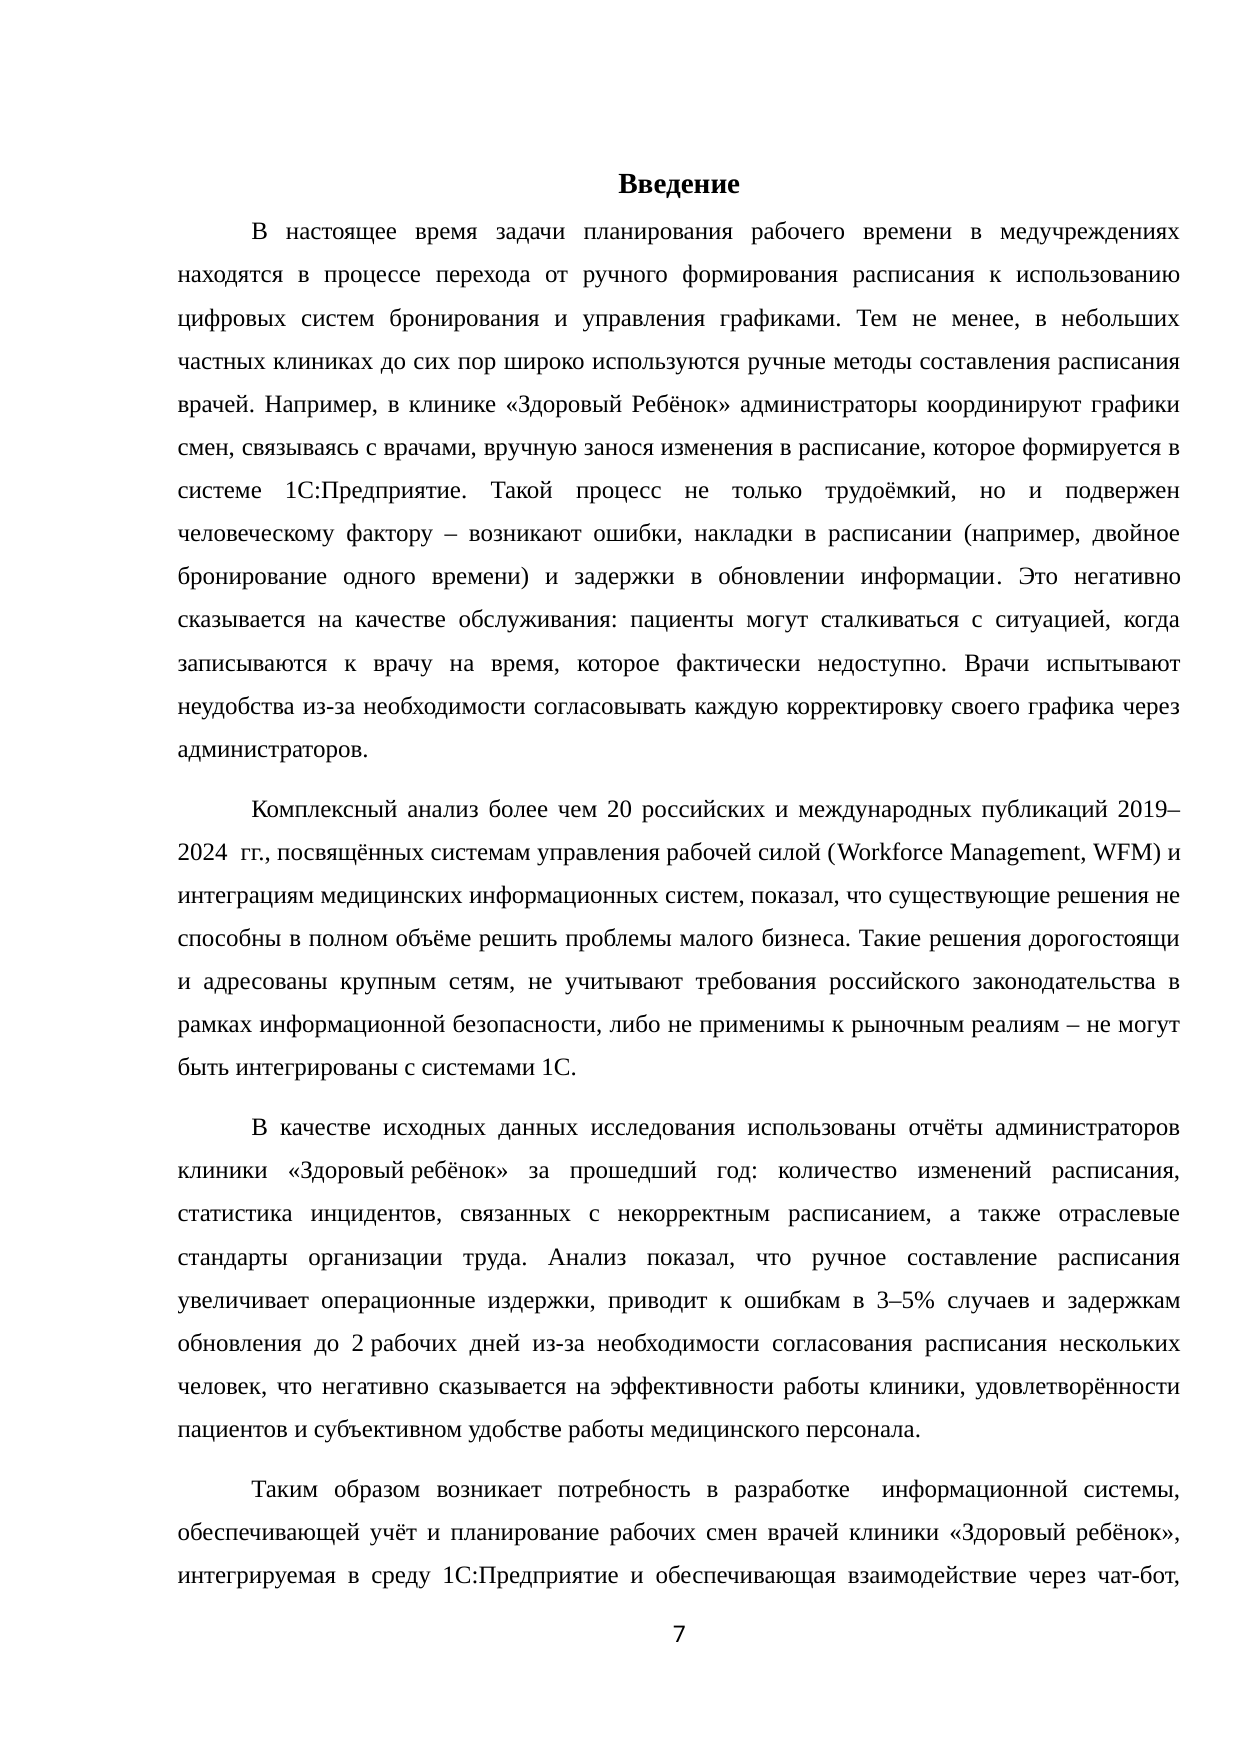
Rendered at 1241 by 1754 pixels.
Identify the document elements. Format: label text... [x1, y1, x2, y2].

text В качестве исходных данных исследования использованы отчёты администраторов клиники «Здоровый ребёнок» за прошедший год: количество изменений расписания, статистика инцидентов, связанных с некорректным расписанием, а также отраслевые стандарты организации труда. Анализ показал, что ручное составление расписания увеличивает операционные издержки, приводит к ошибкам в 3–5% случаев и задержкам обновления до 2 рабочих дней из-за необходимости согласования расписания нескольких человек, что негативно сказывается на эффективности работы клиники, удовлетворённости пациентов и субъективном удобстве работы медицинского персонала. [177, 1112, 1181, 1443]
text Комплексный анализ более чем 20 российских и международных публикаций 2019–2024 гг., посвящённых системам управления рабочей силой (Workforce Management, WFM) и интеграциям медицинских информационных систем, показал, что существующие решения не способны в полном объёме решить проблемы малого бизнеса. Такие решения дорогостоящи и адресованы крупным сетям, не учитывают требования российского законодательства в рамках информационной безопасности, либо не применимы к рыночным реалиям – не могут быть интегрированы с системами 1С. [177, 794, 1181, 1081]
text В настоящее время задачи планирования рабочего времени в медучреждениях находятся в процессе перехода от ручного формирования расписания к использованию цифровых систем бронирования и управления графиками. Тем не менее, в небольших частных клиниках до сих пор широко используются ручные методы составления расписания врачей. Например, в клинике «Здоровый Ребёнок» администраторы координируют графики смен, связываясь с врачами, вручную занося изменения в расписание, которое формируется в системе 1С:Предприятие. Такой процесс не только трудоёмкий, но и подвержен человеческому фактору – возникают ошибки, накладки в расписании (например, двойное бронирование одного времени) и задержки в обновлении информации​. Это негативно сказывается на качестве обслуживания: пациенты могут сталкиваться с ситуацией, когда записываются к врачу на время, которое фактически недоступно. Врачи испытывают неудобства из-за необходимости согласовывать каждую корректировку своего графика через администраторов. [177, 216, 1181, 763]
text Введение [177, 166, 1181, 199]
